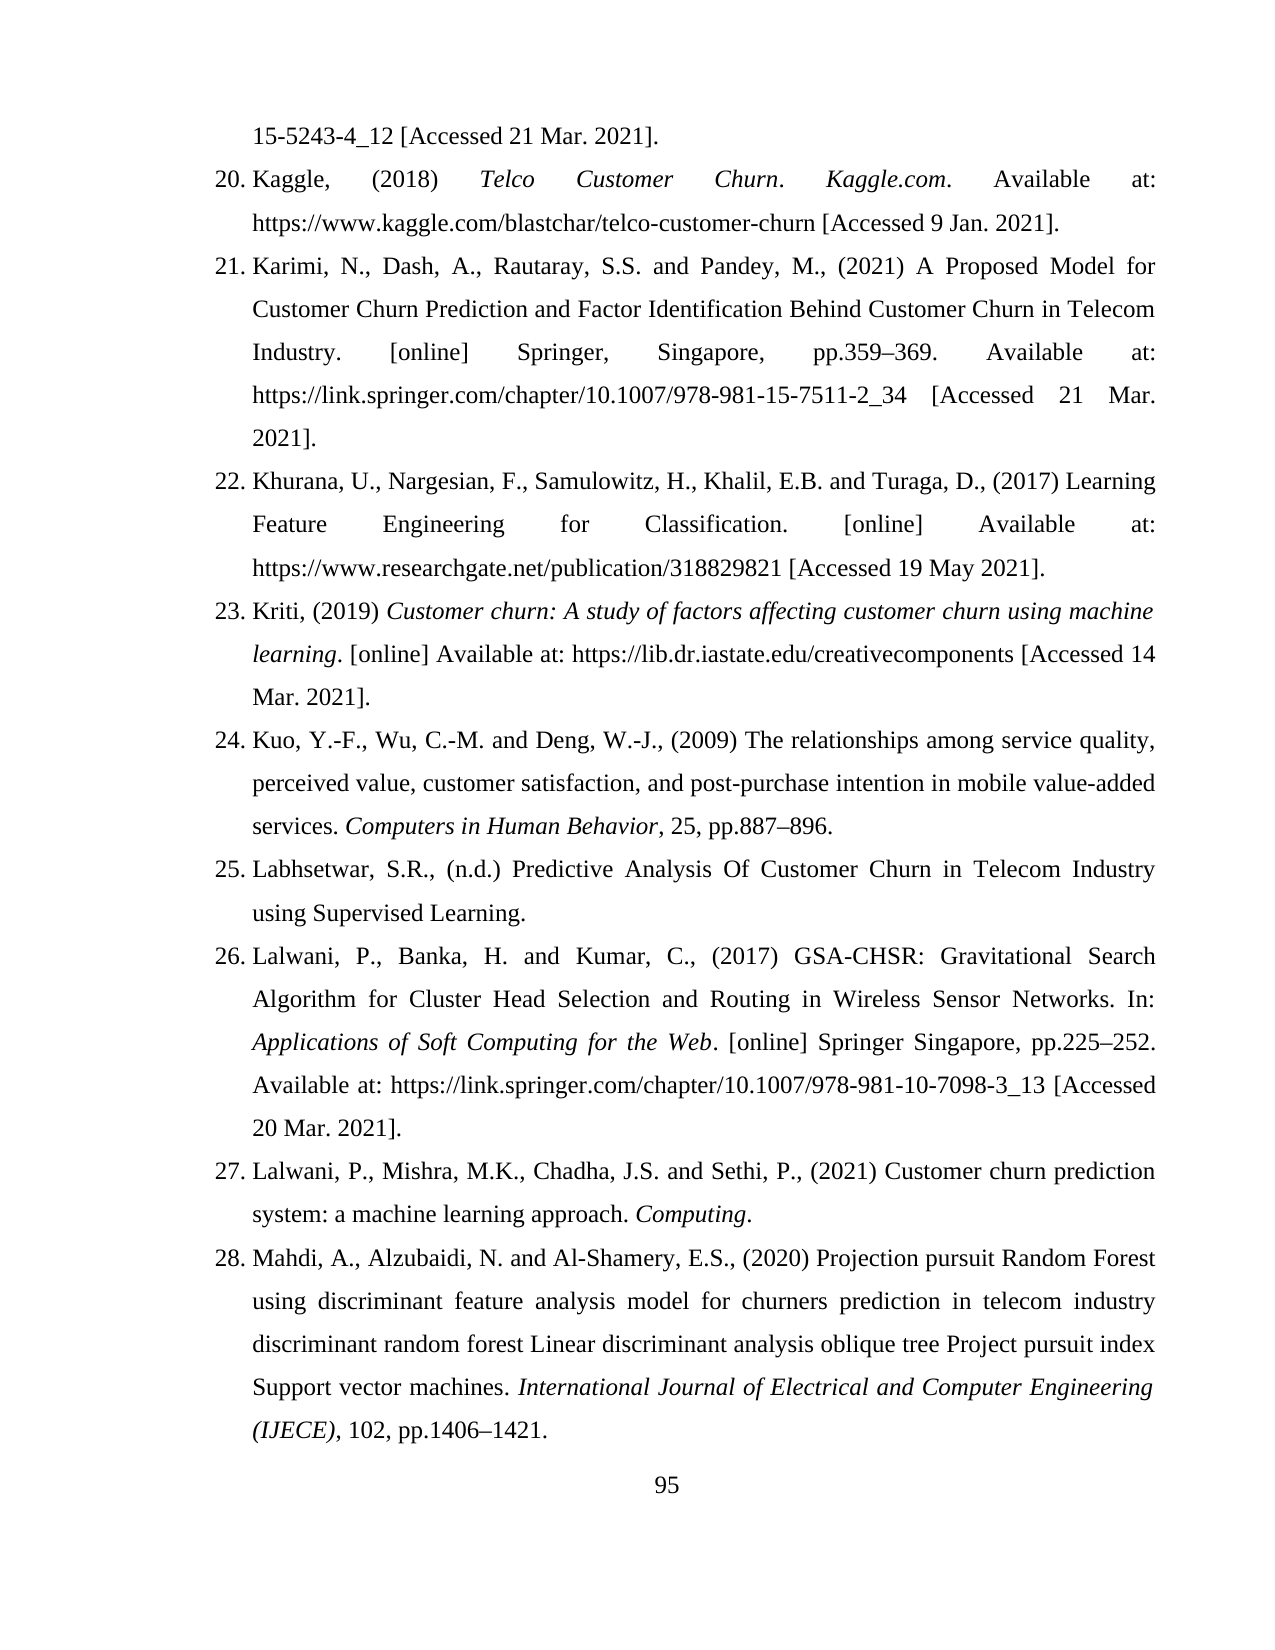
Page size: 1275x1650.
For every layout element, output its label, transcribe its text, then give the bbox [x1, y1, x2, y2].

list Karimi, N., Dash, A., Rautaray, S.S. and Pandey, M., (2021) A Proposed Model for Customer Churn Prediction and Factor Identification Behind Customer Churn in Telecom Industry. [online] Springer, Singapore, pp.359–369. Available at: https://link.springer.com/chapter/10.1007/978-981-15-7511-2_34 [Accessed 21 Mar. 2021]. [214, 251, 1156, 452]
list Khurana, U., Nargesian, F., Samulowitz, H., Khalil, E.B. and Turaga, D., (2017) Learning Feature Engineering for Classification. [online] Available at: https://www.researchgate.net/publication/318829821 [Accessed 19 May 2021]. [214, 466, 1156, 581]
list Lalwani, P., Banka, H. and Kumar, C., (2017) GSA-CHSR: Gravitational Search Algorithm for Cluster Head Selection and Routing in Wireless Sensor Networks. In: Applications of Soft Computing for the Web. [online] Springer Singapore, pp.225–252. Available at: https://link.springer.com/chapter/10.1007/978-981-10-7098-3_13 [Accessed 20 Mar. 2021]. [214, 941, 1156, 1142]
list Labhsetwar, S.R., (n.d.) Predictive Analysis Of Customer Churn in Telecom Industry using Supervised Learning. [214, 854, 1156, 926]
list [214, 121, 1156, 150]
list Kaggle, (2018) Telco Customer Churn. Kaggle.com. Available at: https://www.kaggle.com/blastchar/telco-customer-churn [Accessed 9 Jan. 2021]. [214, 164, 1156, 236]
list Lalwani, P., Mishra, M.K., Chadha, J.S. and Sethi, P., (2021) Customer churn prediction system: a machine learning approach. Computing. [214, 1156, 1156, 1228]
list Kriti, (2019) Customer churn: A study of factors affecting customer churn using machine learning. [online] Available at: https://lib.dr.iastate.edu/creativecomponents [Accessed 14 Mar. 2021]. [214, 596, 1156, 711]
list Mahdi, A., Alzubaidi, N. and Al-Shamery, E.S., (2020) Projection pursuit Random Forest using discriminant feature analysis model for churners prediction in telecom industry discriminant random forest Linear discriminant analysis oblique tree Project pursuit index Support vector machines. International Journal of Electrical and Computer Engineering (IJECE), 102, pp.1406–1421. [214, 1243, 1156, 1444]
list Kuo, Y.-F., Wu, C.-M. and Deng, W.-J., (2009) The relationships among service quality, perceived value, customer satisfaction, and post-purchase intention in mobile value-added services. Computers in Human Behavior, 25, pp.887–896. [214, 725, 1156, 840]
